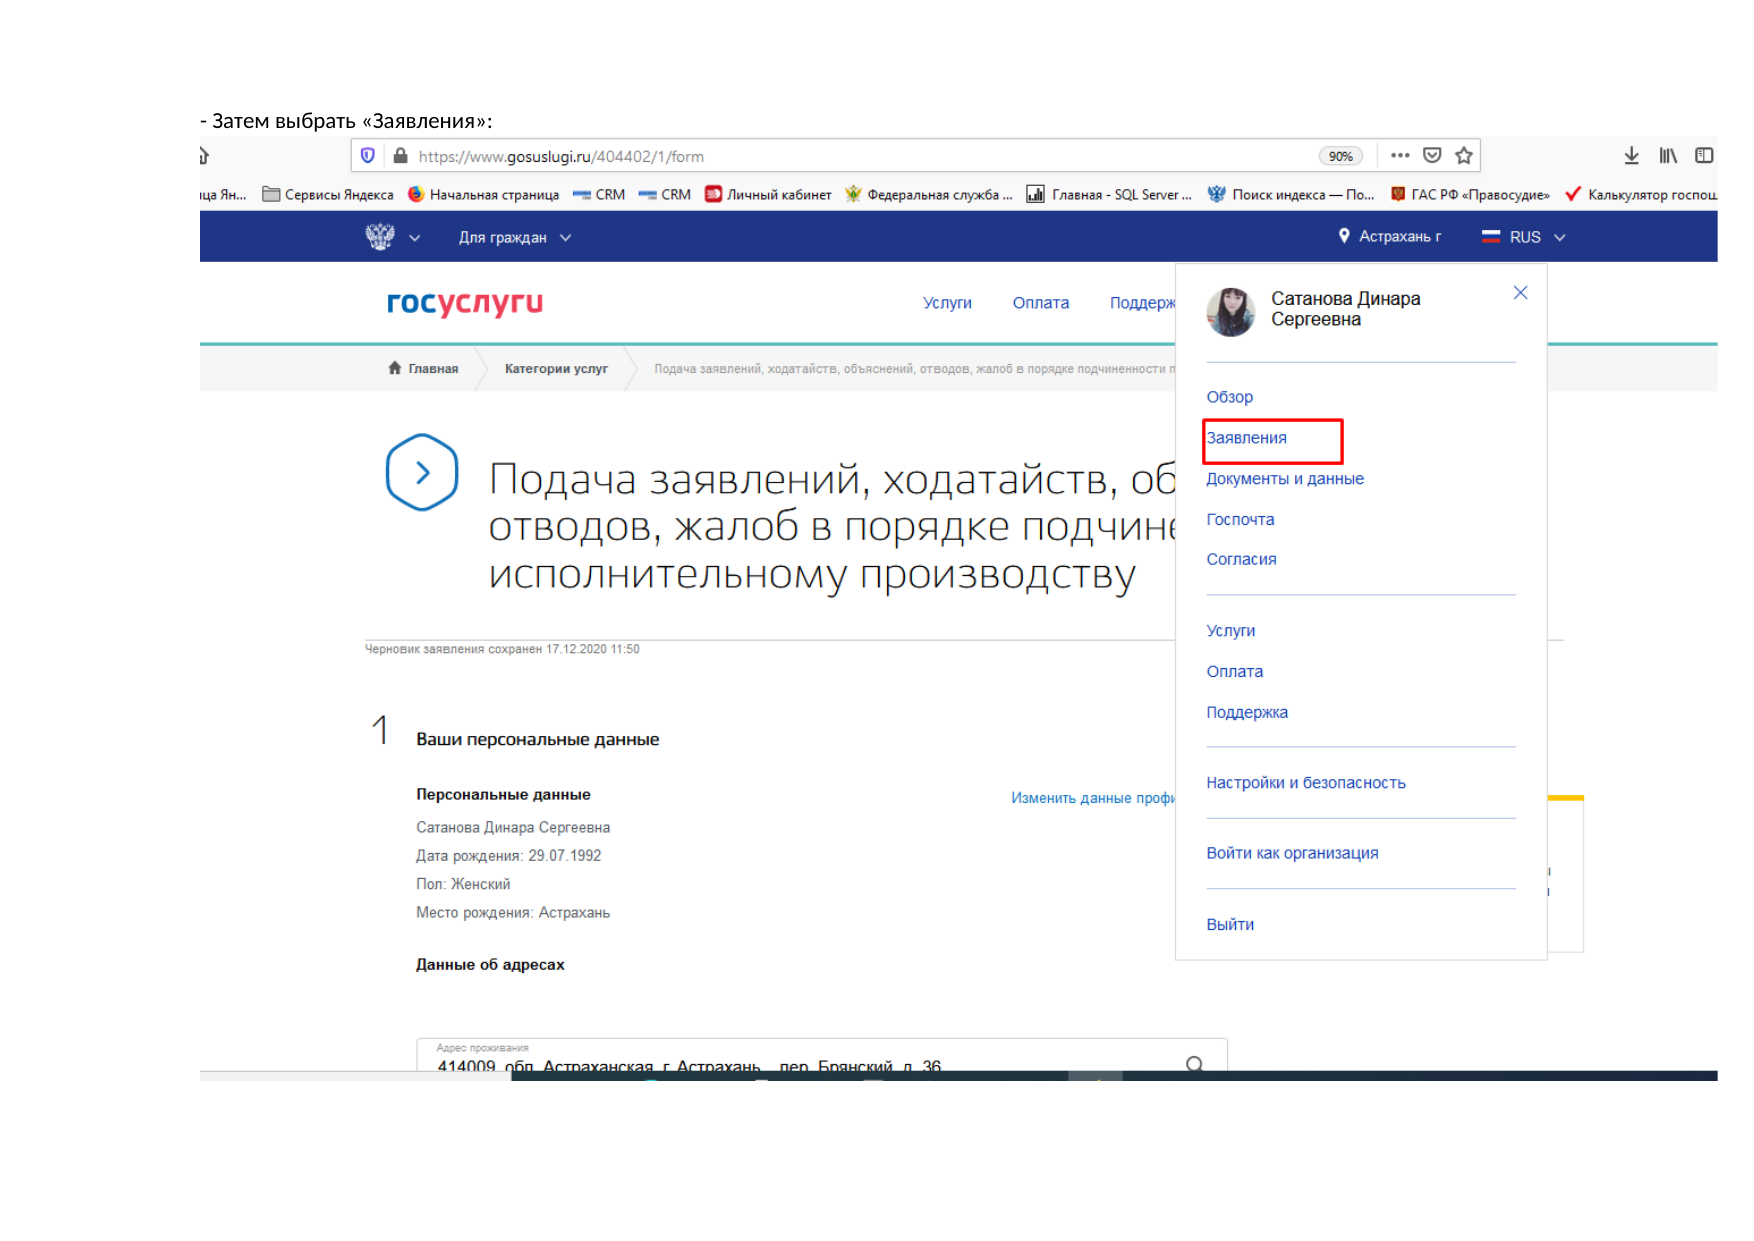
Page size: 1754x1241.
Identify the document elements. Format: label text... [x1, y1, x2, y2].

picture [200, 136, 1718, 1081]
list - Затем выбрать «Заявления»: [200, 106, 1636, 136]
